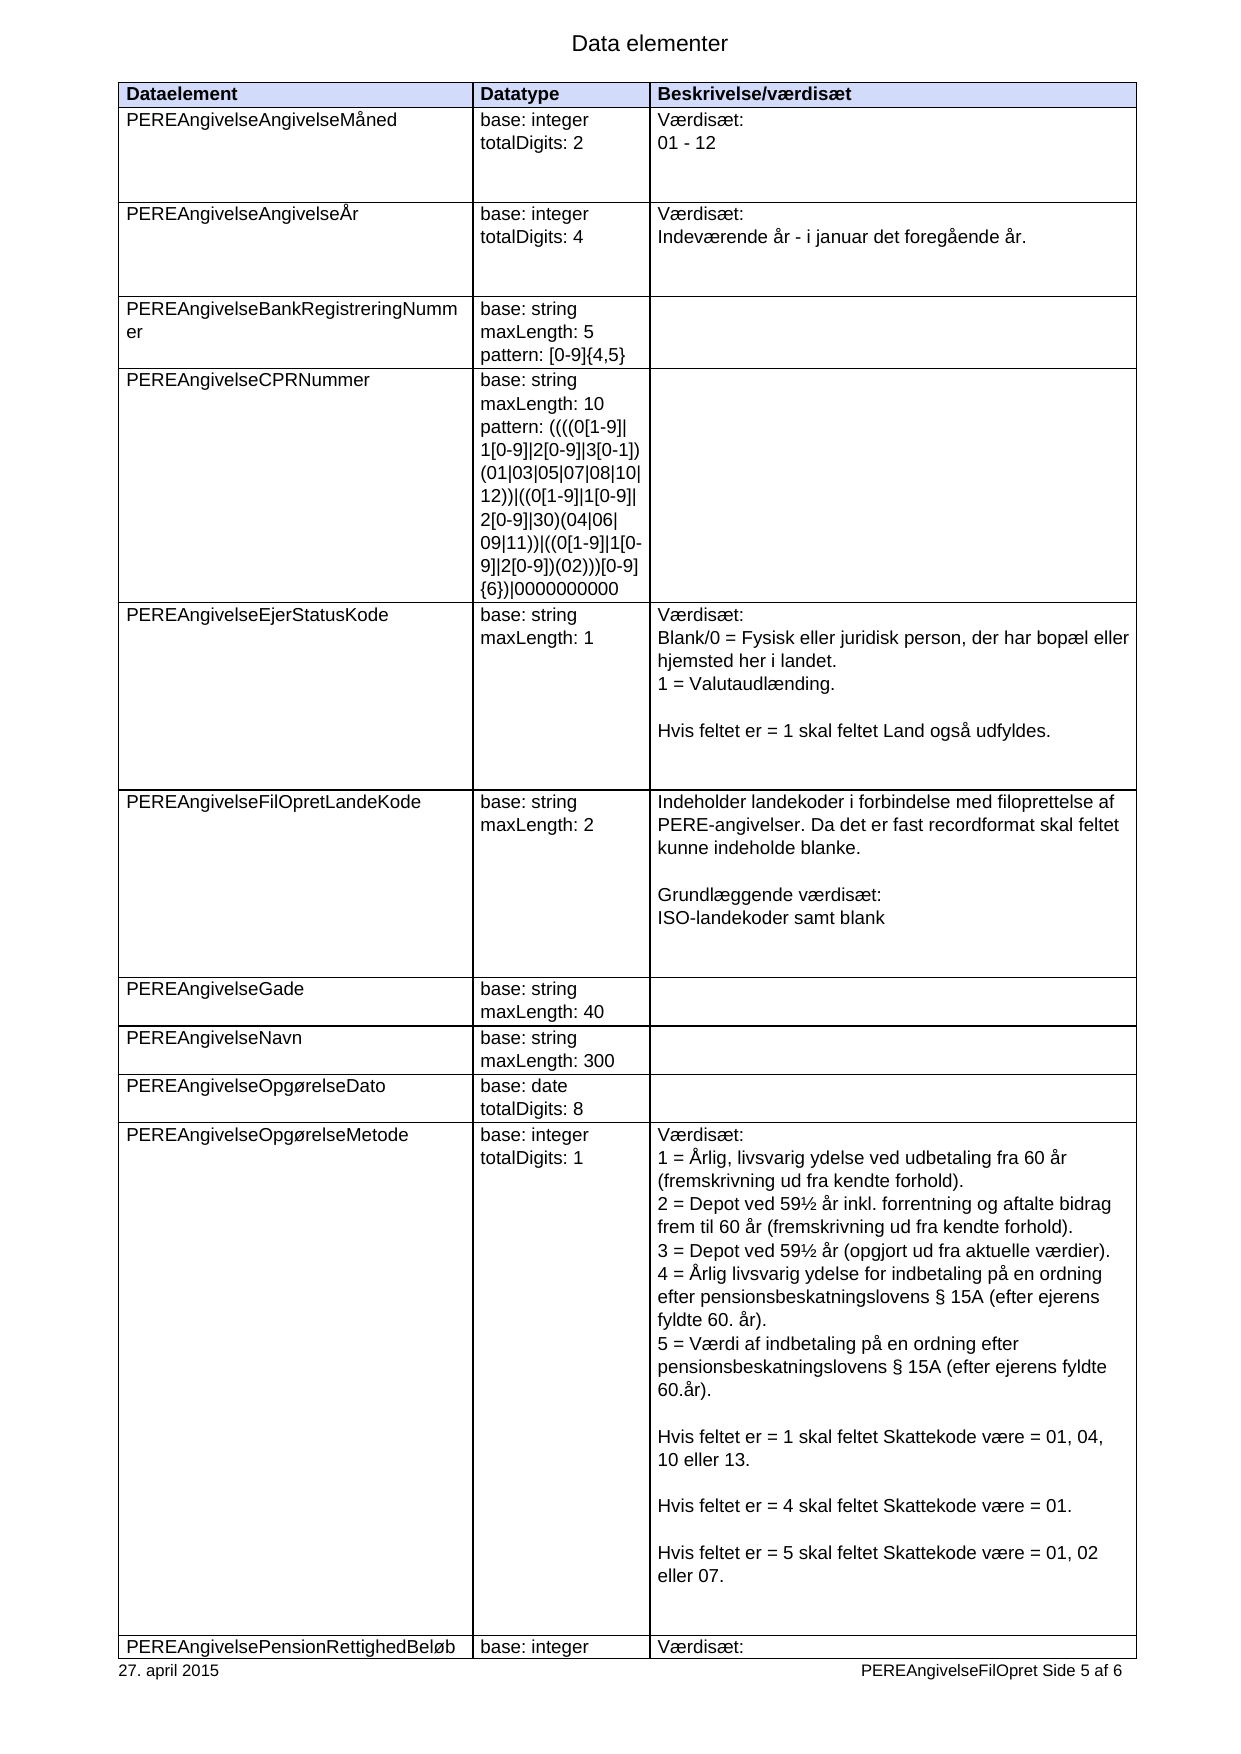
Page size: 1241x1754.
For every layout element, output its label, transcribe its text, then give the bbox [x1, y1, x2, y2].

table_cell [651, 978, 1136, 1025]
table_cell PEREAngivelseCPRNummer [119, 369, 472, 602]
table_cell Indeholder landekoder i forbindelse med filoprettelse af PERE-angivelser. Da det er fast recordformat skal feltet kunne indeholde blanke. Grundlæggende værdisæt: ISO-landekoder samt blank [651, 791, 1136, 977]
table_cell Værdisæt: Blank/0 = Fysisk eller juridisk person, der har bopæl eller hjemsted her i landet. 1 = Valutaudlænding. Hvis feltet er = 1 skal feltet Land også udfyldes. [651, 603, 1136, 789]
table_cell base: string maxLength: 5 pattern: [0-9]{4,5} [474, 297, 649, 367]
table_cell PEREAngivelseOpgørelseDato [119, 1075, 472, 1122]
table_cell [651, 297, 1136, 367]
table_cell Værdisæt: 1 = Årlig, livsvarig ydelse ved udbetaling fra 60 år (fremskrivning ud fra kendte forhold). 2 = Depot ved 59½ år inkl. forrentning og aftalte bidrag frem til 60 år (fremskrivning ud fra kendte forhold). 3 = Depot ved 59½ år (opgjort ud fra aktuelle værdier). 4 = Årlig livsvarig ydelse for indbetaling på en ordning efter pensionsbeskatningslovens § 15A (efter ejerens fyldte 60. år). 5 = Værdi af indbetaling på en ordning efter pensionsbeskatningslovens § 15A (efter ejerens fyldte 60.år). Hvis feltet er = 1 skal feltet Skattekode være = 01, 04, 10 eller 13. Hvis feltet er = 4 skal feltet Skattekode være = 01. Hvis feltet er = 5 skal feltet Skattekode være = 01, 02 eller 07. [651, 1123, 1136, 1634]
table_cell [474, 1636, 649, 1658]
table_cell PEREAngivelseFilOpretLandeKode [119, 791, 472, 977]
table_cell PEREAngivelseGade [119, 978, 472, 1025]
table_cell base: date totalDigits: 8 [474, 1075, 649, 1122]
table_cell [651, 369, 1136, 602]
table_header Beskrivelse/værdisæt [651, 83, 1136, 107]
table_cell base: string maxLength: 10 pattern: ((((0[1-9]|1[0-9]|2[0-9]|3[0-1])(01|03|05|07|08|10|12))|((0[1-9]|1[0-9]|2[0-9]|30)(04|06|09|11))|((0[1-9]|1[0-9]|2[0-9])(02)))[0-9]{6})|0000000000 [474, 369, 649, 602]
table_cell base: string maxLength: 40 [474, 978, 649, 1025]
table_cell PEREAngivelseAngivelseÅr [119, 203, 472, 296]
table_cell PEREAngivelseEjerStatusKode [119, 603, 472, 789]
table_cell Værdisæt: 01 - 12 [651, 108, 1136, 201]
table_cell base: string maxLength: 1 [474, 603, 649, 789]
table_cell base: string maxLength: 300 [474, 1027, 649, 1073]
table_cell [651, 1027, 1136, 1073]
table_cell base: string maxLength: 2 [474, 791, 649, 977]
table_cell base: integer totalDigits: 4 [474, 203, 649, 296]
table_cell PEREAngivelseBankRegistreringNummer [119, 297, 472, 367]
table_cell PEREAngivelseNavn [119, 1027, 472, 1073]
table_header Datatype [474, 83, 649, 107]
table_cell base: integer totalDigits: 2 [474, 108, 649, 201]
table_cell [651, 1075, 1136, 1122]
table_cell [651, 1636, 1136, 1658]
table_cell PEREAngivelseOpgørelseMetode [119, 1123, 472, 1634]
table_cell Værdisæt: Indeværende år - i januar det foregående år. [651, 203, 1136, 296]
table_cell base: integer totalDigits: 1 [474, 1123, 649, 1634]
table_cell PEREAngivelseAngivelseMåned [119, 108, 472, 201]
table_header Dataelement [119, 83, 472, 107]
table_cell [119, 1636, 472, 1658]
